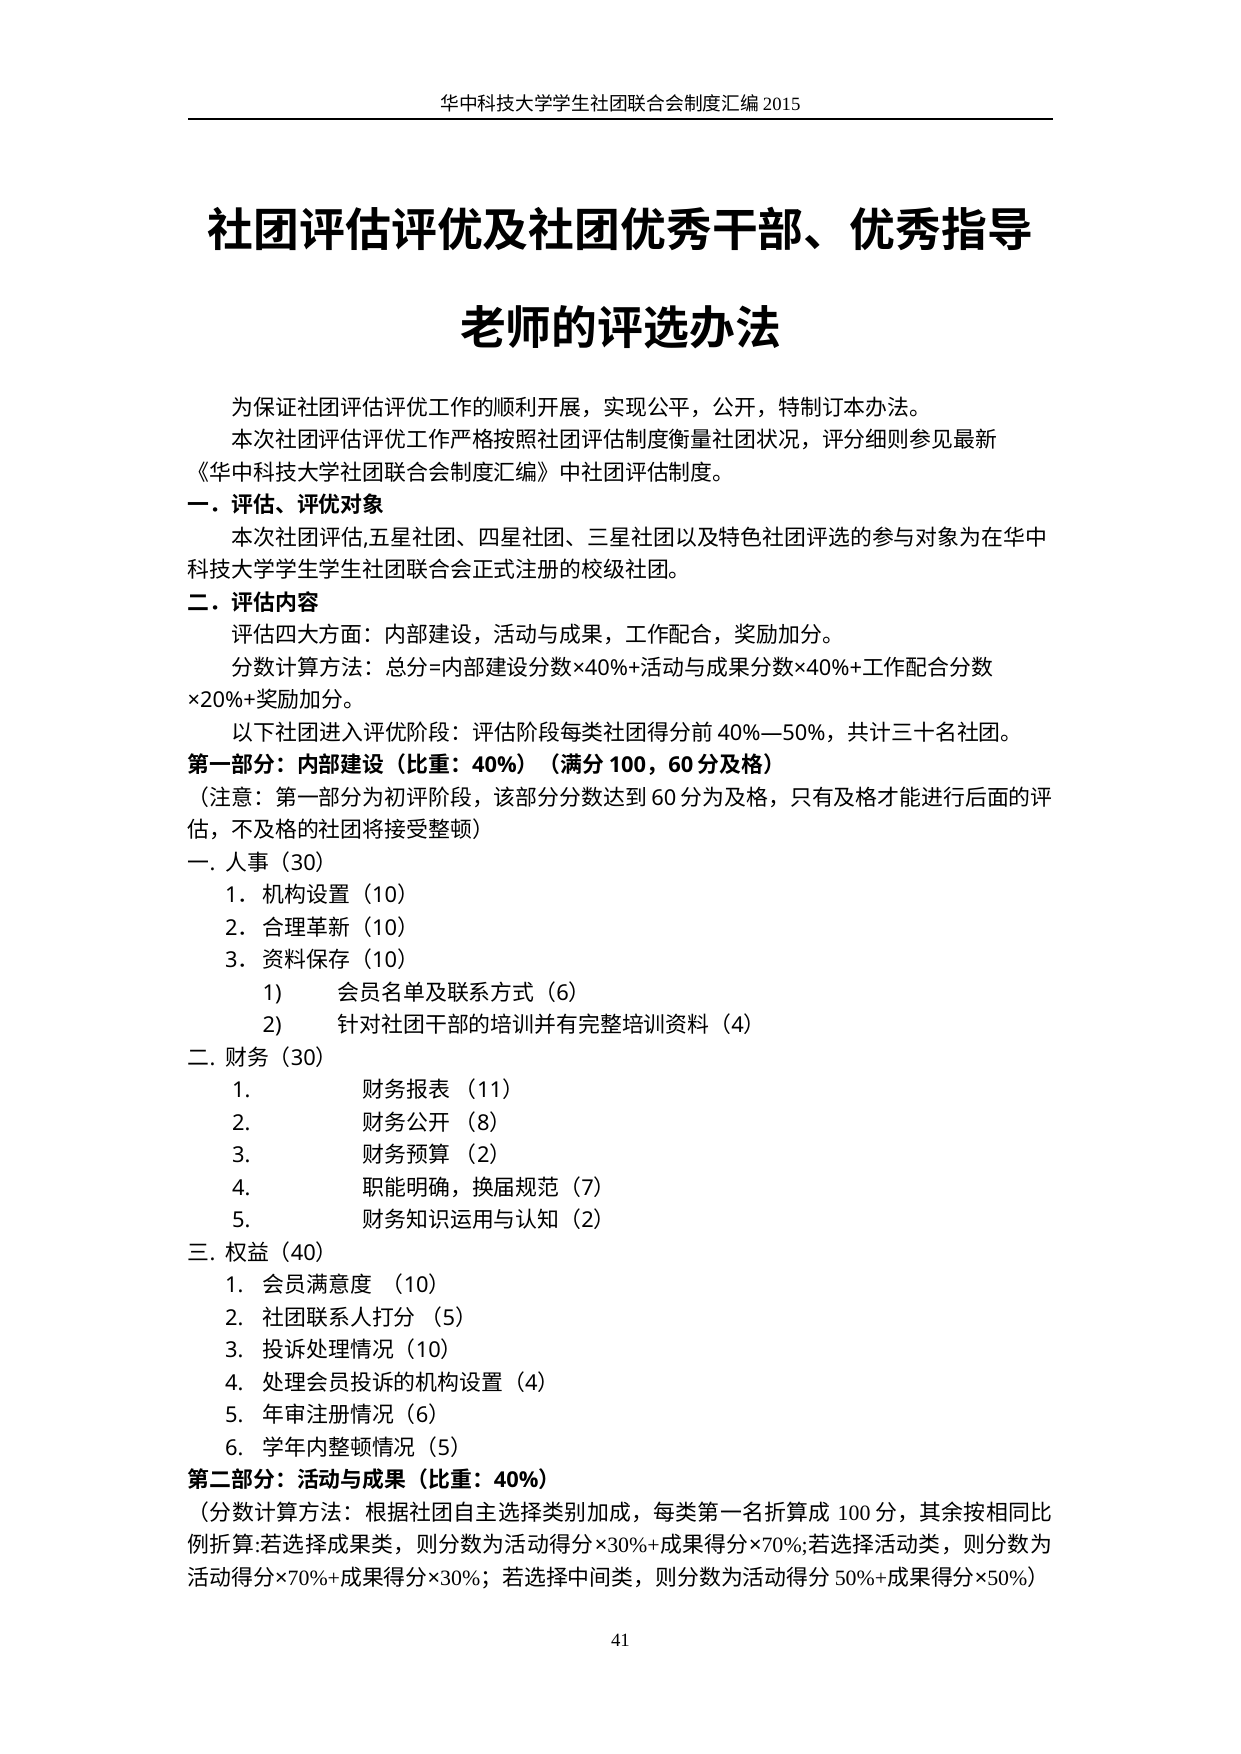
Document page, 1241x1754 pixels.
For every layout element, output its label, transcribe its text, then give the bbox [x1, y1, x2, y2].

text 本次社团评估评优工作严格按照社团评估制度衡量社团状况，评分细则参见最新 《华中科技大学社团联合会制度汇编》中社团评估制度。 [187, 422, 1044, 487]
text 本次社团评估,五星社团、四星社团、三星社团以及特色社团评选的参与对象为在华中科技大学学生学生社团联合会正式注册的校级社团。 [187, 519, 1053, 584]
list 职能明确，换届规范（7） [232, 1169, 1053, 1202]
list 财务（30） [187, 1039, 1053, 1072]
text 第二部分：活动与成果（比重：40%） [187, 1462, 1053, 1494]
list 年审注册情况（6） [225, 1397, 1053, 1429]
list 财务公开 （8） [232, 1104, 1053, 1137]
text 一．评估、评优对象 [187, 487, 1053, 519]
list 机构设置（10） [225, 877, 1053, 909]
list 投诉处理情况（10） [225, 1332, 1053, 1364]
text （注意：第一部分为初评阶段，该部分分数达到60分为及格，只有及格才能进行后面的评估，不及格的社团将接受整顿） [187, 779, 1053, 844]
text 为保证社团评估评优工作的顺利开展，实现公平，公开，特制订本办法。 [187, 389, 1053, 422]
text 社团评估评优及社团优秀干部、优秀指导老师的评选办法 [187, 178, 1053, 373]
list 处理会员投诉的机构设置（4） [225, 1364, 1053, 1397]
list 财务预算 （2） [232, 1137, 1053, 1169]
list 会员满意度 （10） [225, 1267, 1053, 1299]
list 合理革新（10） [225, 909, 1053, 942]
list 人事（30） [187, 844, 1053, 877]
text 评估四大方面：内部建设，活动与成果，工作配合，奖励加分。 [187, 617, 1053, 649]
text （分数计算方法：根据社团自主选择类别加成，每类第一名折算成100分，其余按相同比例折算:若选择成果类，则分数为活动得分×30%+成果得分×70%;若选择活动类，则分数为活动得分×70%+成果得分×30%；若选择中间类，则分数为活动得分50%+成果得分×50%） [187, 1494, 1053, 1592]
list 财务知识运用与认知（2） [232, 1202, 1053, 1234]
list 学年内整顿情况（5） [225, 1429, 1053, 1462]
list 权益（40） [187, 1234, 1053, 1267]
text 以下社团进入评优阶段：评估阶段每类社团得分前40%—50%，共计三十名社团。 [187, 714, 1059, 747]
text 第一部分：内部建设（比重：40%）（满分100，60分及格） [187, 747, 1053, 779]
list 会员名单及联系方式（6） [262, 974, 1053, 1007]
list 财务报表 （11） [232, 1072, 1053, 1104]
list 社团联系人打分 （5） [225, 1299, 1053, 1332]
list 针对社团干部的培训并有完整培训资料（4） [262, 1007, 1053, 1039]
list 资料保存（10） [225, 942, 1053, 974]
text 二．评估内容 [187, 584, 1053, 617]
text 分数计算方法：总分=内部建设分数×40%+活动与成果分数×40%+工作配合分数×20%+奖励加分。 [187, 649, 1045, 714]
